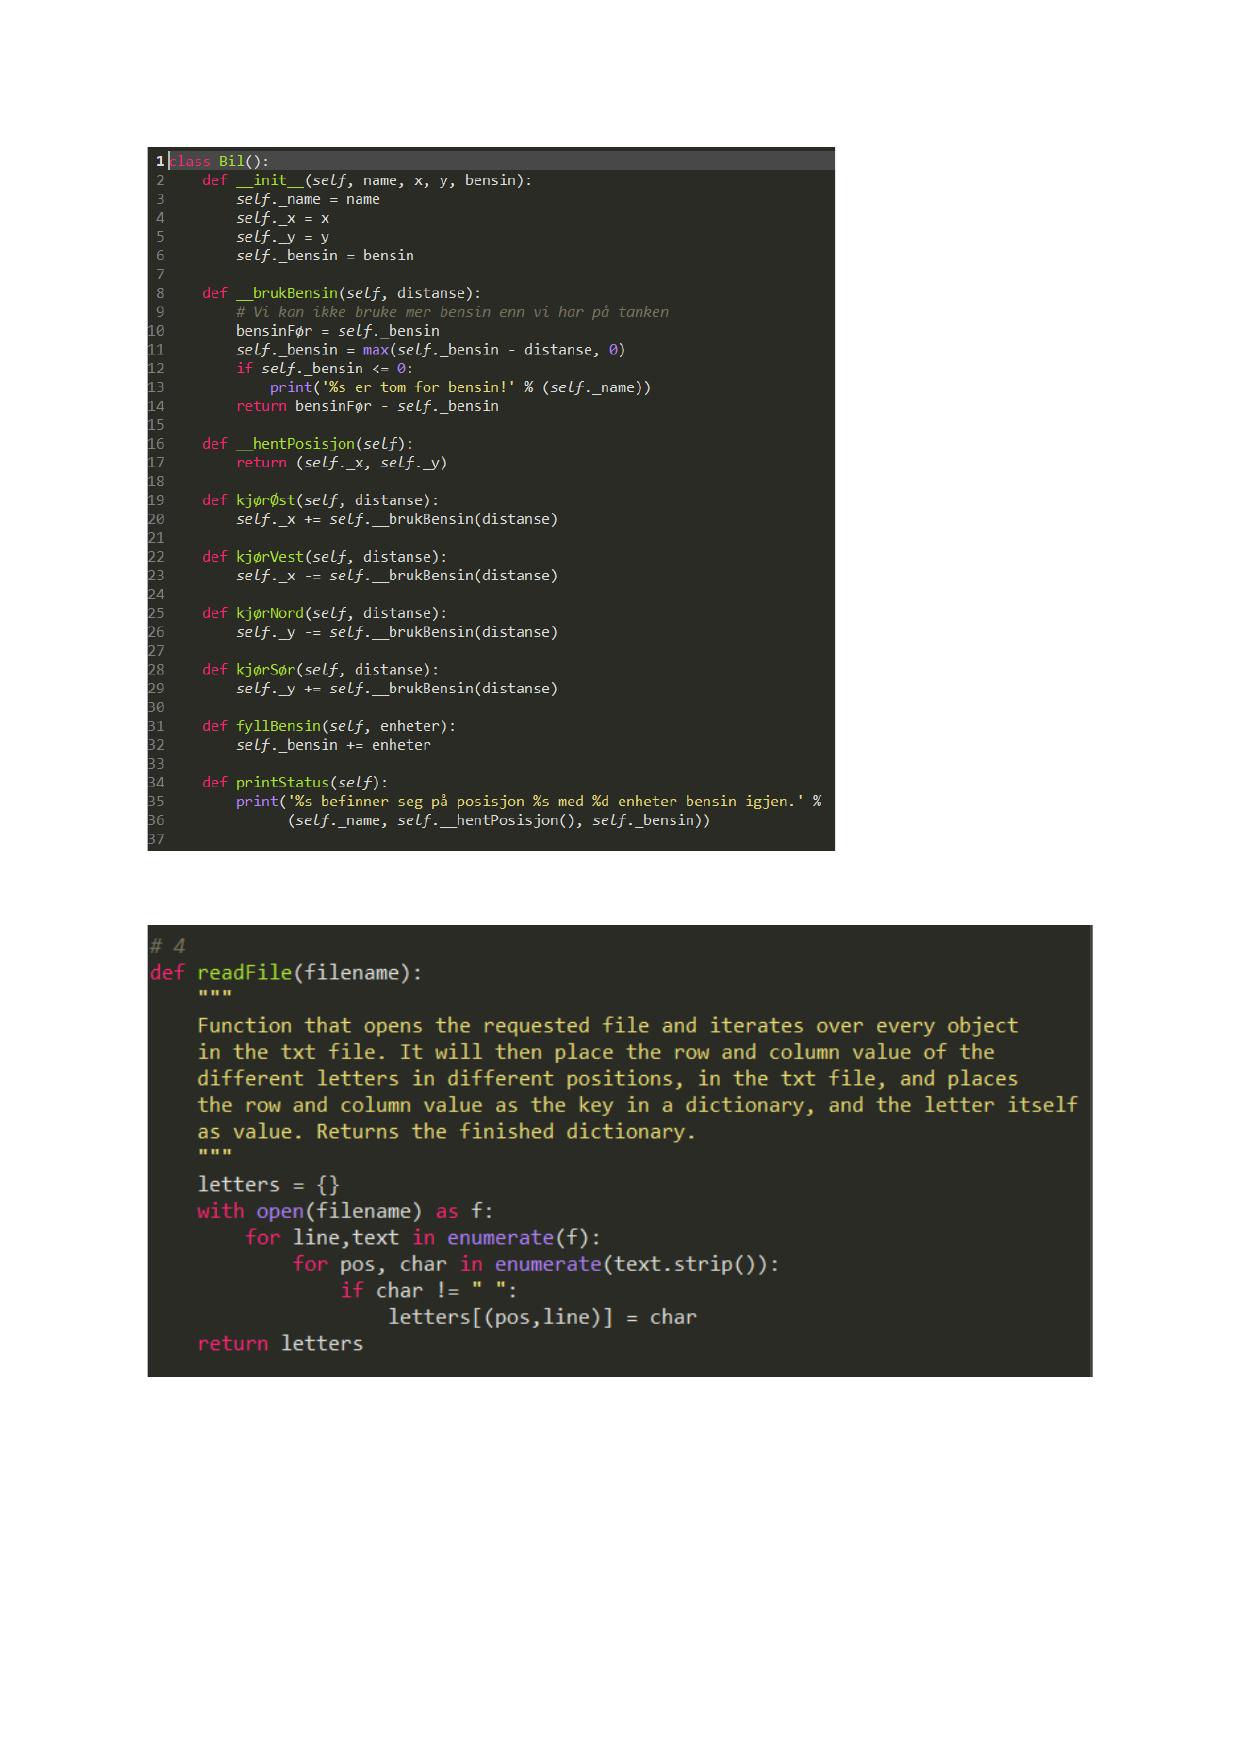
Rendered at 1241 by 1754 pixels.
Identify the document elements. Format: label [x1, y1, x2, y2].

picture [147, 147, 835, 851]
picture [147, 925, 1093, 1377]
